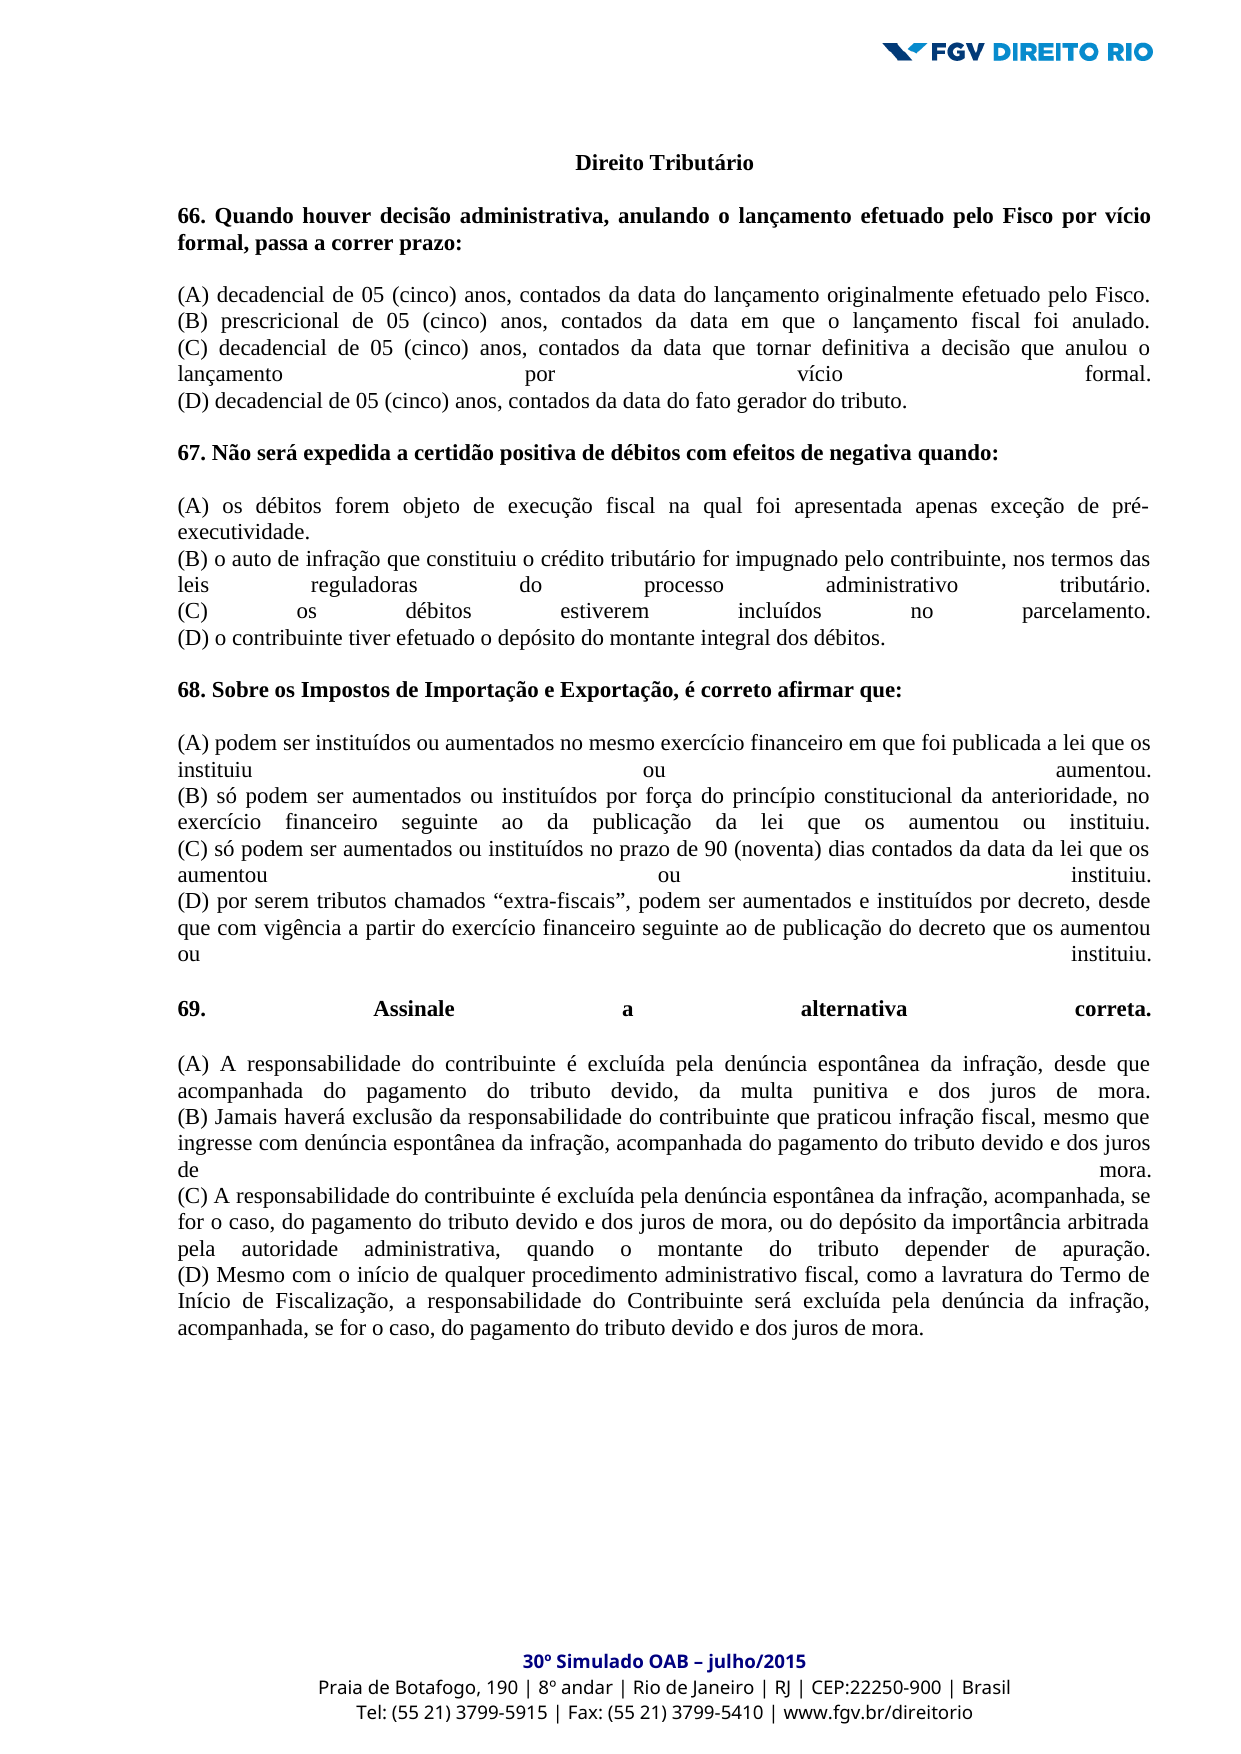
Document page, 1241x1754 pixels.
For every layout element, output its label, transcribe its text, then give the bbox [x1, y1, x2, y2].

text 69. Assinale a alternativa correta. [177, 995, 1152, 1050]
text (A) os débitos forem objeto de execução fiscal na qual foi apresentada apenas exceção de pré-executividade. (B) o auto de infração que constituiu o crédito tributário for impugnado pelo contribuinte, nos termos das leis reguladoras do processo administrativo tributário. (C) os débitos estiverem incluídos no parcelamento. (D) o contribuinte tiver efetuado o depósito do montante integral dos débitos. [177, 466, 1152, 650]
text 68. Sobre os Impostos de Importação e Exportação, é correto afirmar que: [177, 677, 1152, 703]
picture [858, 30, 1176, 76]
text 66. Quando houver decisão administrativa, anulando o lançamento efetuado pelo Fisco por vício formal, passa a correr prazo: [177, 202, 1152, 255]
text Direito Tributário [177, 149, 1152, 176]
text 67. Não será expedida a certidão positiva de débitos com efeitos de negativa quando: [177, 439, 1152, 466]
text (A) podem ser instituídos ou aumentados no mesmo exercício financeiro em que foi publicada a lei que os instituiu ou aumentou. (B) só podem ser aumentados ou instituídos por força do princípio constitucional da anterioridade, no exercício financeiro seguinte ao da publicação da lei que os aumentou ou instituiu. (C) só podem ser aumentados ou instituídos no prazo de 90 (noventa) dias contados da data da lei que os aumentou ou instituiu. (D) por serem tributos chamados “extra-fiscais”, podem ser aumentados e instituídos por decreto, desde que com vigência a partir do exercício financeiro seguinte ao de publicação do decreto que os aumentou ou instituiu. [177, 703, 1152, 995]
text (A) decadencial de 05 (cinco) anos, contados da data do lançamento originalmente efetuado pelo Fisco. (B) prescricional de 05 (cinco) anos, contados da data em que o lançamento fiscal foi anulado. (C) decadencial de 05 (cinco) anos, contados da data que tornar definitiva a decisão que anulou o lançamento por vício formal. (D) decadencial de 05 (cinco) anos, contados da data do fato gerador do tributo. [177, 255, 1152, 413]
text (A) A responsabilidade do contribuinte é excluída pela denúncia espontânea da infração, desde que acompanhada do pagamento do tributo devido, da multa punitiva e dos juros de mora. (B) Jamais haverá exclusão da responsabilidade do contribuinte que praticou infração fiscal, mesmo que ingresse com denúncia espontânea da infração, acompanhada do pagamento do tributo devido e dos juros de mora. (C) A responsabilidade do contribuinte é excluída pela denúncia espontânea da infração, acompanhada, se for o caso, do pagamento do tributo devido e dos juros de mora, ou do depósito da importância arbitrada pela autoridade administrativa, quando o montante do tributo depender de apuração. (D) Mesmo com o início de qualquer procedimento administrativo fiscal, como a lavratura do Termo de Início de Fiscalização, a responsabilidade do Contribuinte será excluída pela denúncia da infração, acompanhada, se for o caso, do pagamento do tributo devido e dos juros de mora. [177, 1050, 1152, 1340]
